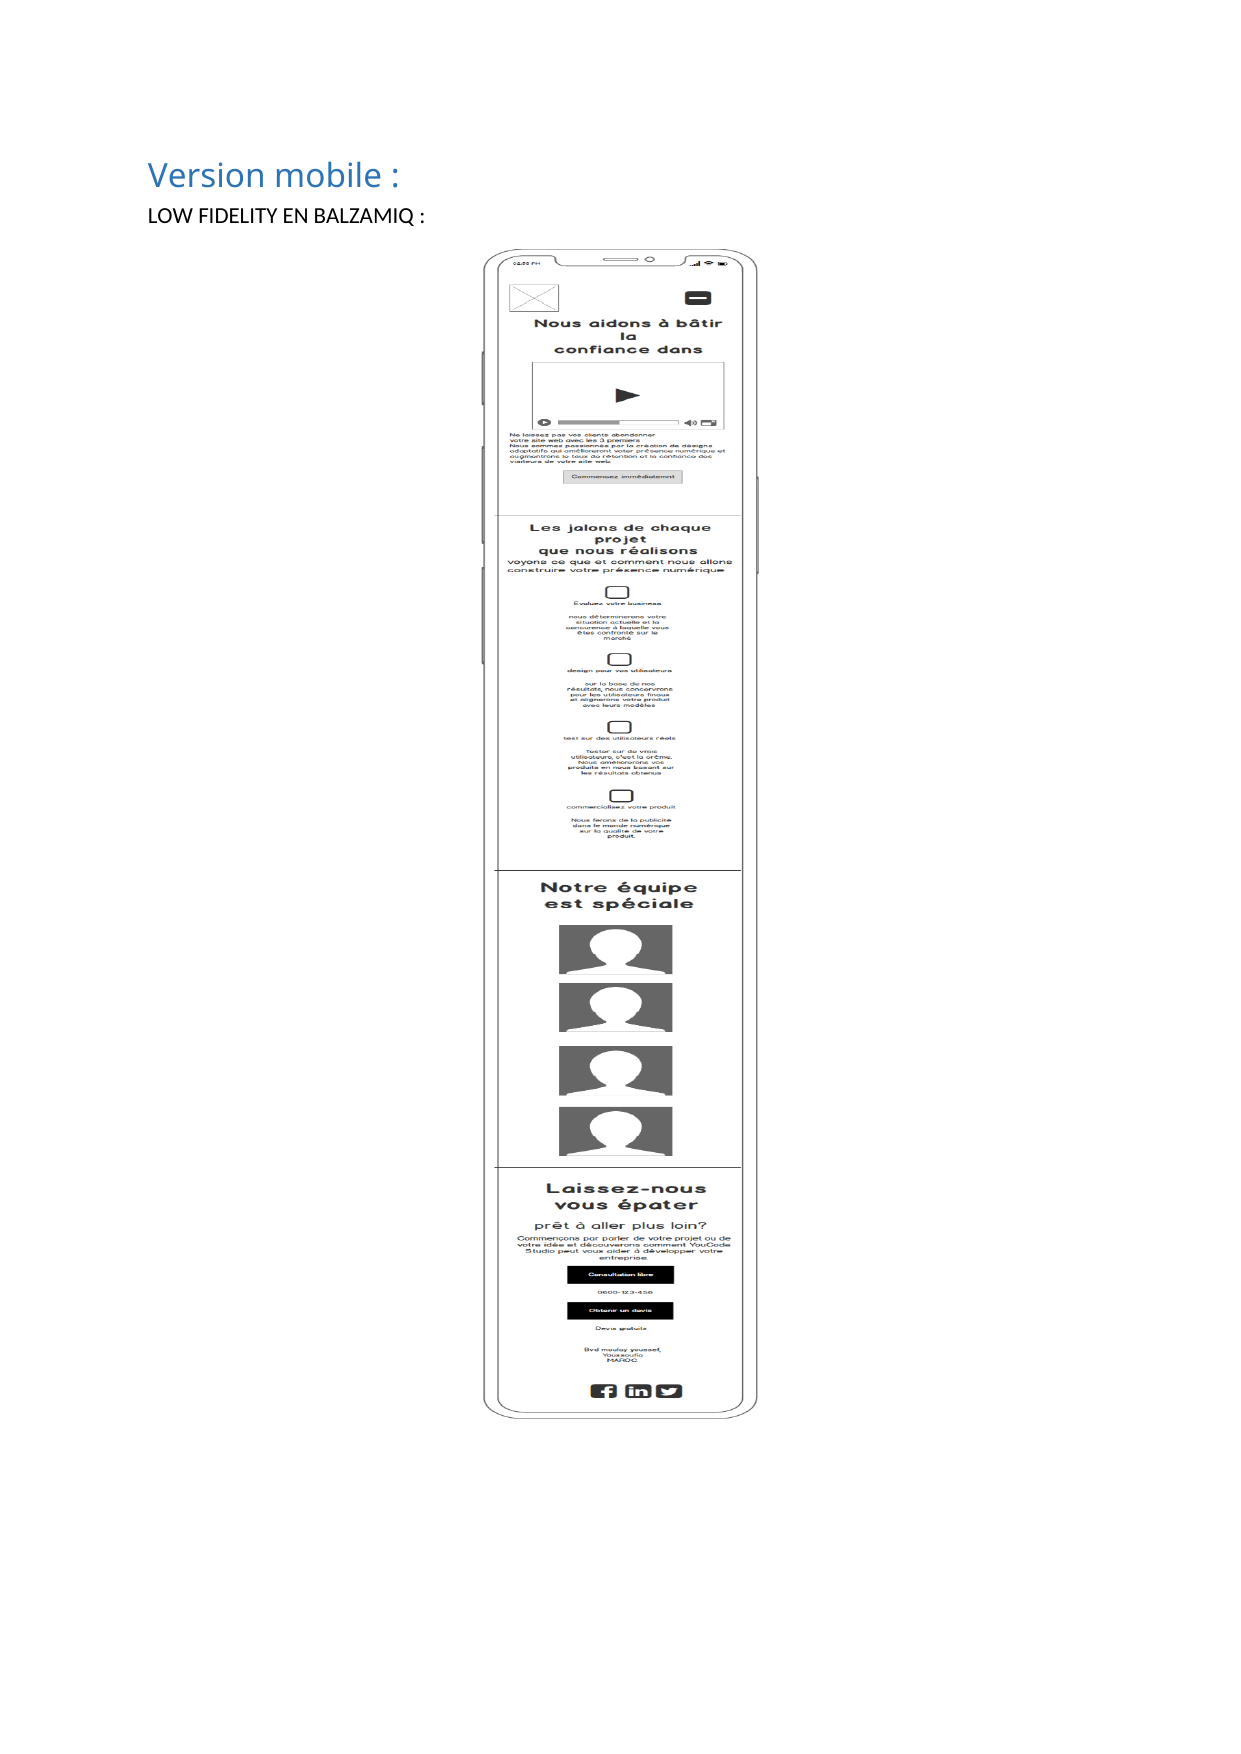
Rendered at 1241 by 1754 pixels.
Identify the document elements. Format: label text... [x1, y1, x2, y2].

subtitle Version mobile : [148, 152, 1093, 197]
picture [481, 249, 759, 1419]
text LOW FIDELITY EN BALZAMIQ : [148, 201, 1093, 229]
